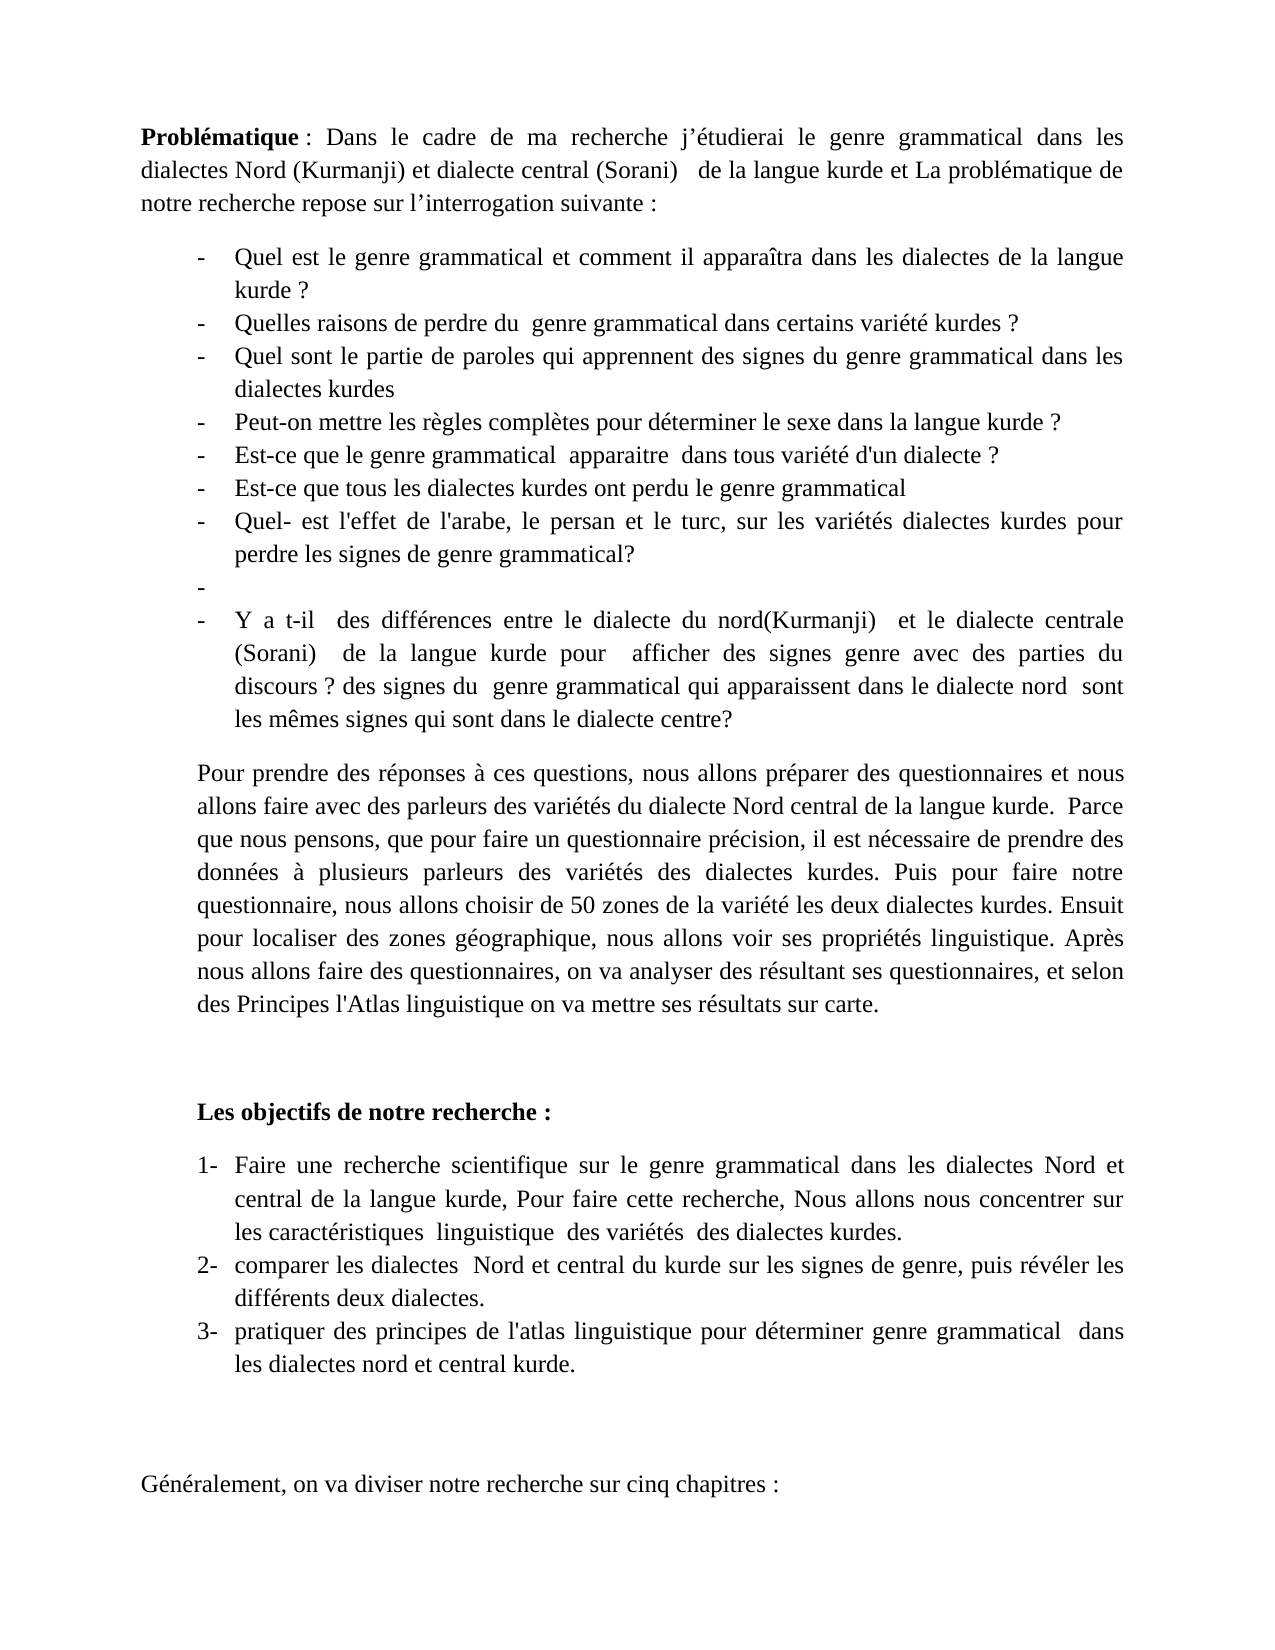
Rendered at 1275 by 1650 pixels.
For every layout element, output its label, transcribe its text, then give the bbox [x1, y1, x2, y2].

list Est-ce que tous les dialectes kurdes ont perdu le genre grammatical [197, 473, 1125, 502]
list Quelles raisons de perdre du genre grammatical dans certains variété kurdes ? [197, 308, 1125, 337]
list pratiquer des principes de l'atlas linguistique pour déterminer genre grammatical dans les dialectes nord et central kurde. [197, 1316, 1125, 1377]
list Faire une recherche scientifique sur le genre grammatical dans les dialectes Nord et central de la langue kurde, Pour faire cette recherche, Nous allons nous concentrer sur les caractéristiques linguistique des variétés des dialectes kurdes. [197, 1151, 1125, 1245]
list Est-ce que le genre grammatical apparaitre dans tous variété d'un dialecte ? [197, 440, 1125, 469]
text Généralement, on va diviser notre recherche sur cinq chapitres : [141, 1469, 1125, 1497]
list Quel sont le partie de paroles qui apprennent des signes du genre grammatical dans les dialectes kurdes [197, 341, 1125, 403]
text Pour prendre des réponses à ces questions, nous allons préparer des questionnaires et nous allons faire avec des parleurs des variétés du dialecte Nord central de la langue kurde. Parce que nous pensons, que pour faire un questionnaire précision, il est nécessaire de prendre des données à plusieurs parleurs des variétés des dialectes kurdes. Puis pour faire notre questionnaire, nous allons choisir de 50 zones de la variété les deux dialectes kurdes. Ensuit pour localiser des zones géographique, nous allons voir ses propriétés linguistique. Après nous allons faire des questionnaires, on va analyser des résultant ses questionnaires, et selon des Principes l'Atlas linguistique on va mettre ses résultats sur carte. [197, 758, 1125, 1018]
text Problématique : Dans le cadre de ma recherche j’étudierai le genre grammatical dans les dialectes Nord (Kurmanji) et dialecte central (Sorani) de la langue kurde et La problématique de notre recherche repose sur l’interrogation suivante : [141, 122, 1125, 217]
list Quel- est l'effet de l'arabe, le persan et le turc, sur les variétés dialectes kurdes pour perdre les signes de genre grammatical? [197, 506, 1125, 568]
list Peut-on mettre les règles complètes pour déterminer le sexe dans la langue kurde ? [197, 407, 1125, 436]
list Y a t-il des différences entre le dialecte du nord(Kurmanji) et le dialecte centrale (Sorani) de la langue kurde pour afficher des signes genre avec des parties du discours ? des signes du genre grammatical qui apparaissent dans le dialecte nord sont les mêmes signes qui sont dans le dialecte centre? [197, 605, 1125, 733]
list comparer les dialectes Nord et central du kurde sur les signes de genre, puis révéler les différents deux dialectes. [197, 1250, 1125, 1311]
list Quel est le genre grammatical et comment il apparaîtra dans les dialectes de la langue kurde ? [197, 242, 1125, 303]
text Les objectifs de notre recherche : [197, 1097, 1125, 1126]
